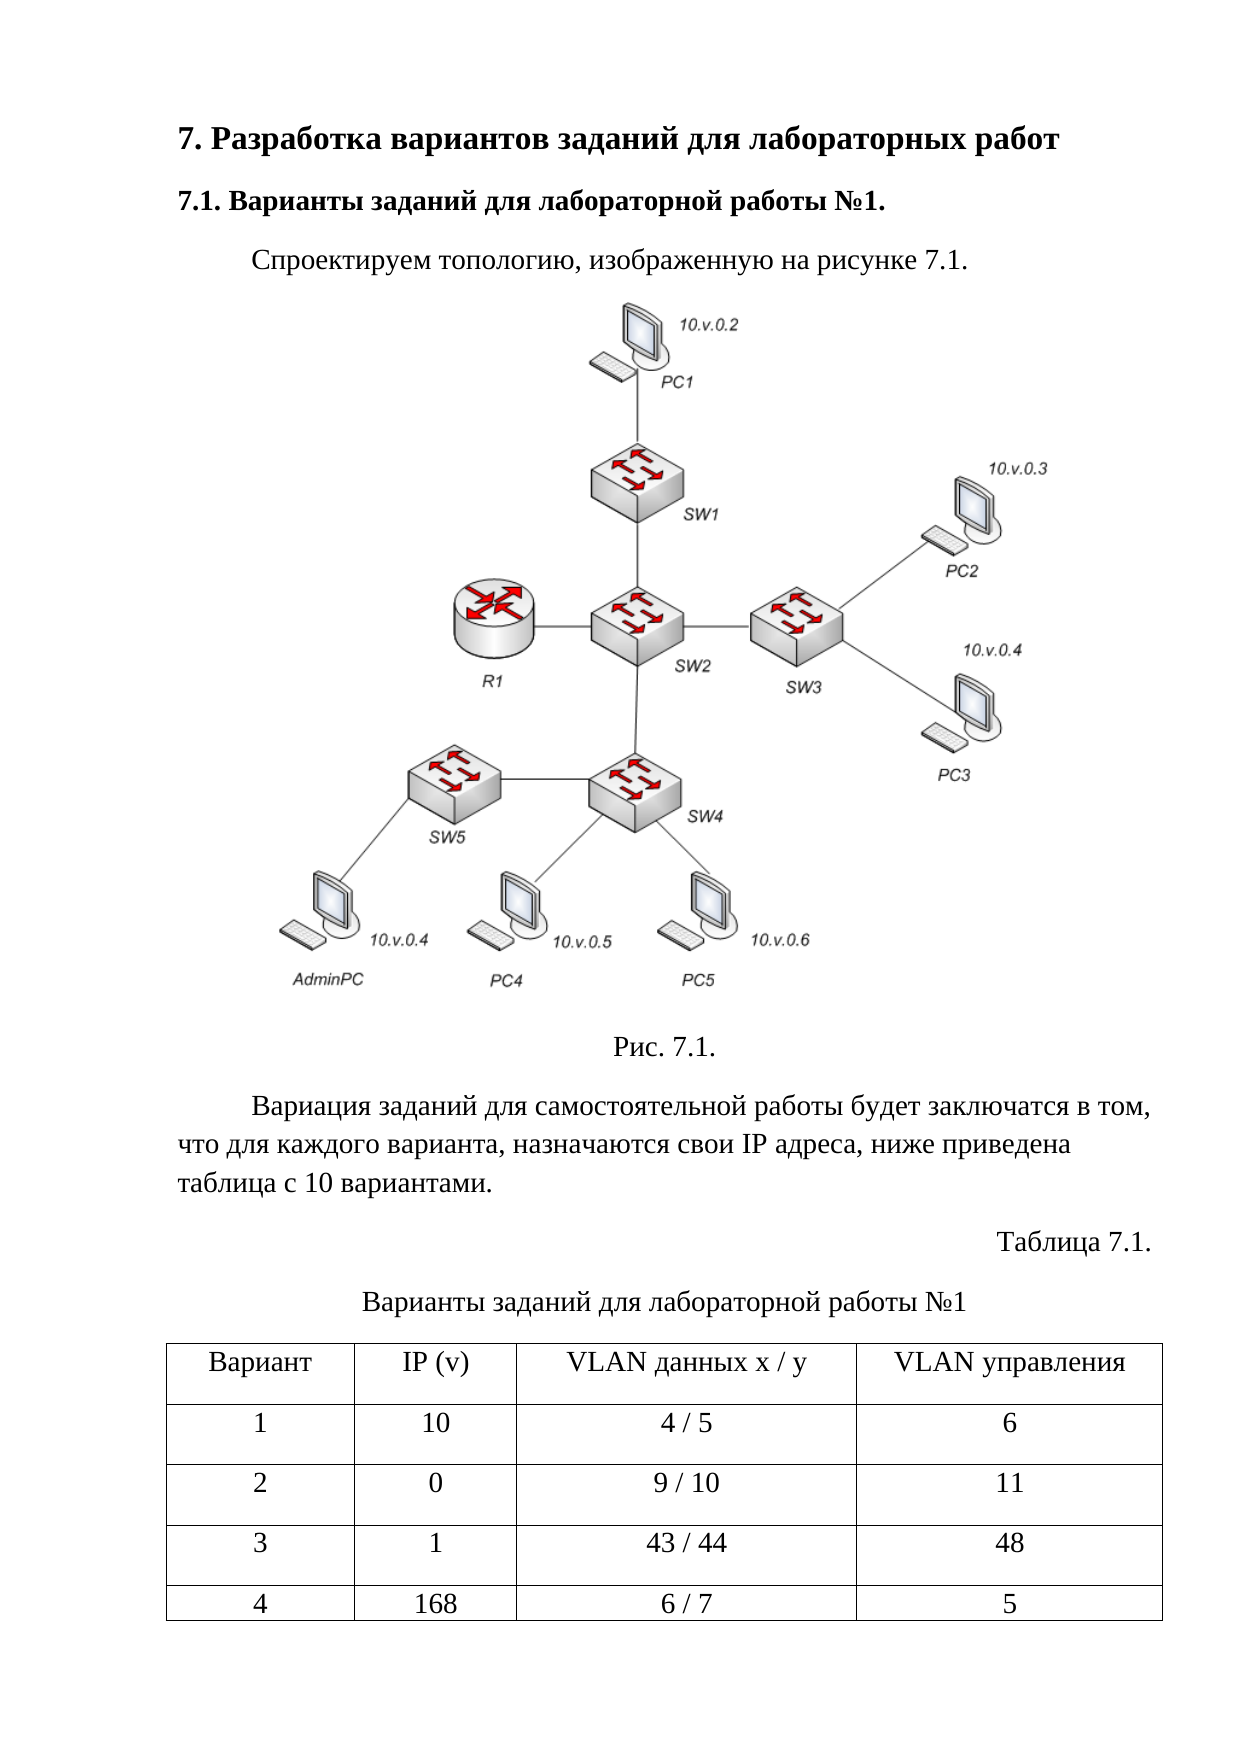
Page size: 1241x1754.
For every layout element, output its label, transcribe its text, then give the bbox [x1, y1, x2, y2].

text Рис. 7.1. [177, 1029, 1152, 1062]
table_cell 48 [857, 1526, 1162, 1585]
table_cell 4 [167, 1586, 354, 1619]
text 7.1. Варианты заданий для лабораторной работы №1. [177, 183, 1152, 217]
table_cell 10 [355, 1405, 516, 1464]
table_cell 2 [167, 1465, 354, 1524]
table_cell 43 / 44 [517, 1526, 856, 1585]
table_cell 5 [857, 1586, 1162, 1619]
text Спроектируем топологию, изображенную на рисунке 7.1. [177, 242, 1152, 276]
text Варианты заданий для лабораторной работы №1 [177, 1284, 1152, 1317]
table_cell 1 [355, 1526, 516, 1585]
text 7. Разработка вариантов заданий для лабораторных работ [177, 118, 1152, 156]
table_cell 0 [355, 1465, 516, 1524]
table_cell 3 [167, 1526, 354, 1585]
table_header Вариант [167, 1344, 354, 1404]
table_cell 11 [857, 1465, 1162, 1524]
table_cell 6 [857, 1405, 1162, 1464]
table_cell 168 [355, 1586, 516, 1619]
table_header VLAN управления [857, 1344, 1162, 1404]
text Вариация заданий для самостоятельной работы будет заключатся в том, что для каждого варианта, назначаются свои IP адреса, ниже приведена таблица с 10 вариантами. [177, 1088, 1152, 1199]
table_cell 4 / 5 [517, 1405, 856, 1464]
table_cell 1 [167, 1405, 354, 1464]
table_header VLAN данных x / y [517, 1344, 856, 1404]
table_header IP (v) [355, 1344, 516, 1404]
table_cell 9 / 10 [517, 1465, 856, 1524]
picture [271, 301, 1058, 1003]
table_cell 6 / 7 [517, 1586, 856, 1619]
text Таблица 7.1. [177, 1224, 1152, 1258]
